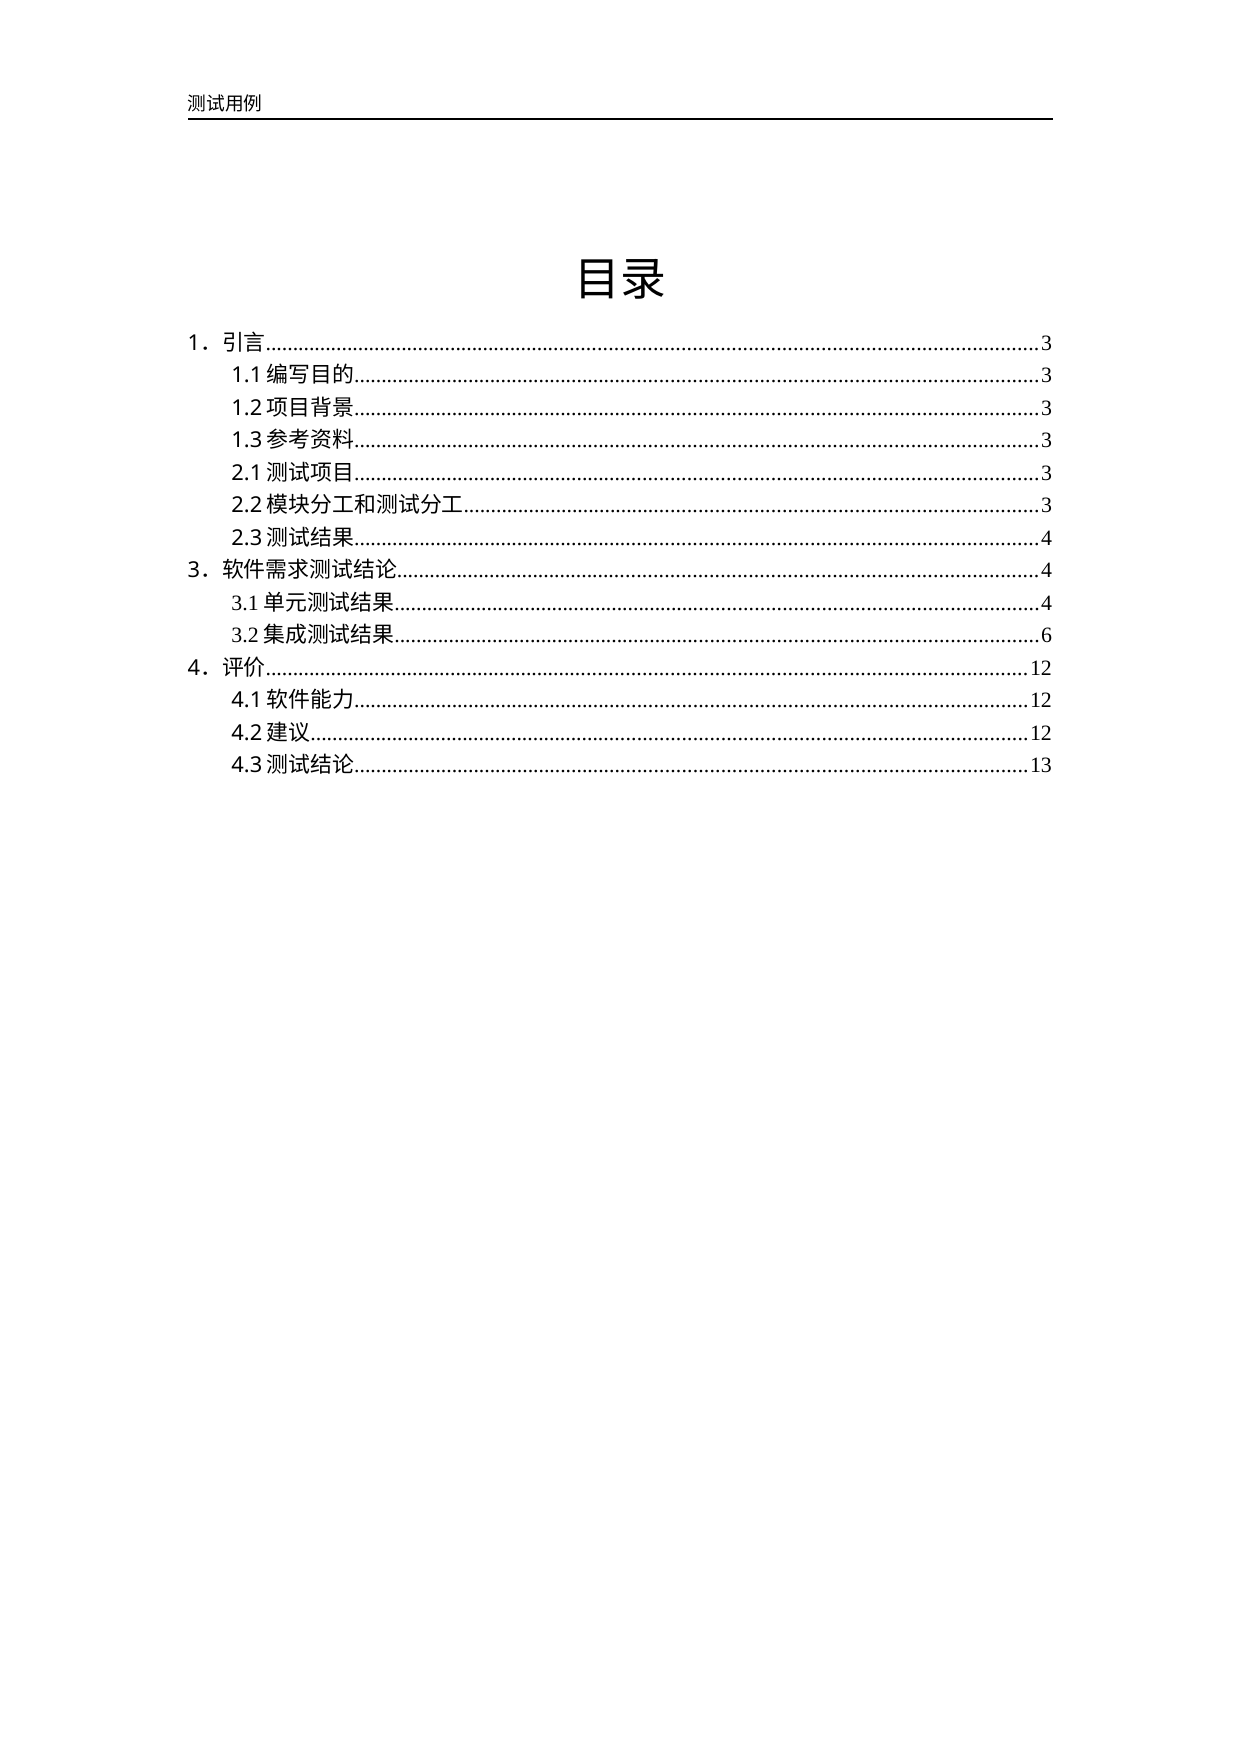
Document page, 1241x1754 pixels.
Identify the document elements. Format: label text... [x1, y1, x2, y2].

text 4.1软件能力 12 [231, 682, 1053, 714]
text 4．评价 12 [187, 649, 1053, 682]
text 目录 [187, 227, 1053, 324]
text 4.3测试结论 13 [231, 747, 1053, 779]
text 1.1编写目的 3 [231, 357, 1053, 389]
text 1．引言 3 [187, 324, 1053, 357]
text 2.2模块分工和测试分工 3 [231, 487, 1053, 519]
text 2.1测试项目 3 [231, 454, 1053, 487]
text 3．软件需求测试结论 4 [187, 552, 1053, 584]
text 3.2集成测试结果 6 [231, 617, 1053, 649]
text 3.1单元测试结果 4 [231, 584, 1053, 617]
text 4.2建议 12 [231, 714, 1053, 747]
text 1.2项目背景 3 [231, 389, 1053, 422]
text 2.3测试结果 4 [231, 519, 1053, 552]
text 1.3参考资料 3 [231, 422, 1053, 454]
